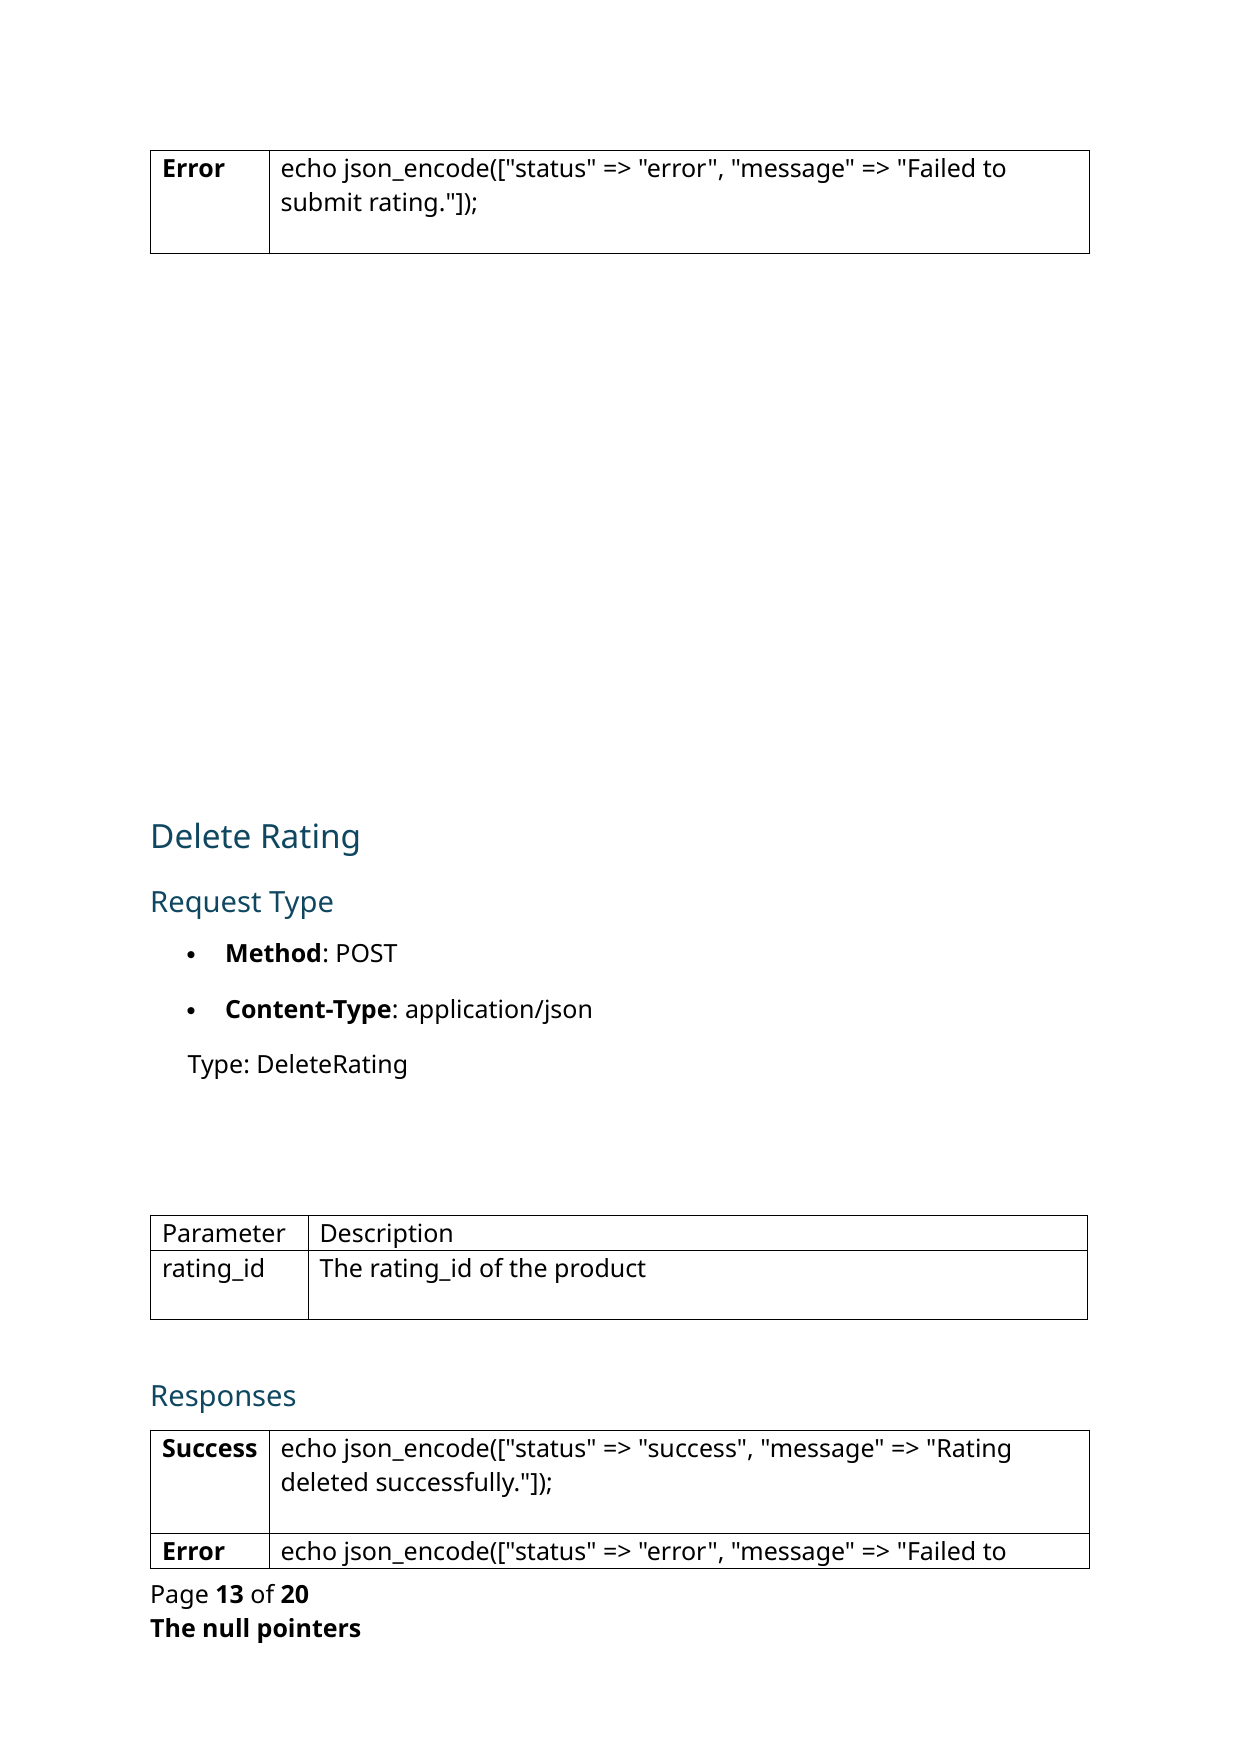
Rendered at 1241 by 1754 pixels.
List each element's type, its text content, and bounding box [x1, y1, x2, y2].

table_cell Error [151, 1534, 269, 1568]
text Type: DeleteRating [187, 1047, 1090, 1081]
table_header echo json_encode(["status" => "success", "message" => "Rating deleted successfully."]); [270, 1431, 1089, 1533]
list Content-Type: application/json [187, 991, 1090, 1025]
list Method: POST [187, 935, 1090, 969]
table_cell rating_id [151, 1251, 308, 1319]
subtitle Responses [150, 1376, 1090, 1415]
table_header Description [309, 1216, 1087, 1250]
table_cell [270, 1534, 1089, 1568]
subtitle Delete Rating [150, 813, 1090, 858]
table_header Success [151, 1431, 269, 1533]
table_cell Error [151, 151, 269, 253]
subtitle Request Type [150, 881, 1090, 921]
table_cell echo json_encode(["status" => "error", "message" => "Failed to submit rating."]); [270, 151, 1089, 253]
table_header Parameter [151, 1216, 308, 1250]
table_cell The rating_id of the product [309, 1251, 1087, 1319]
